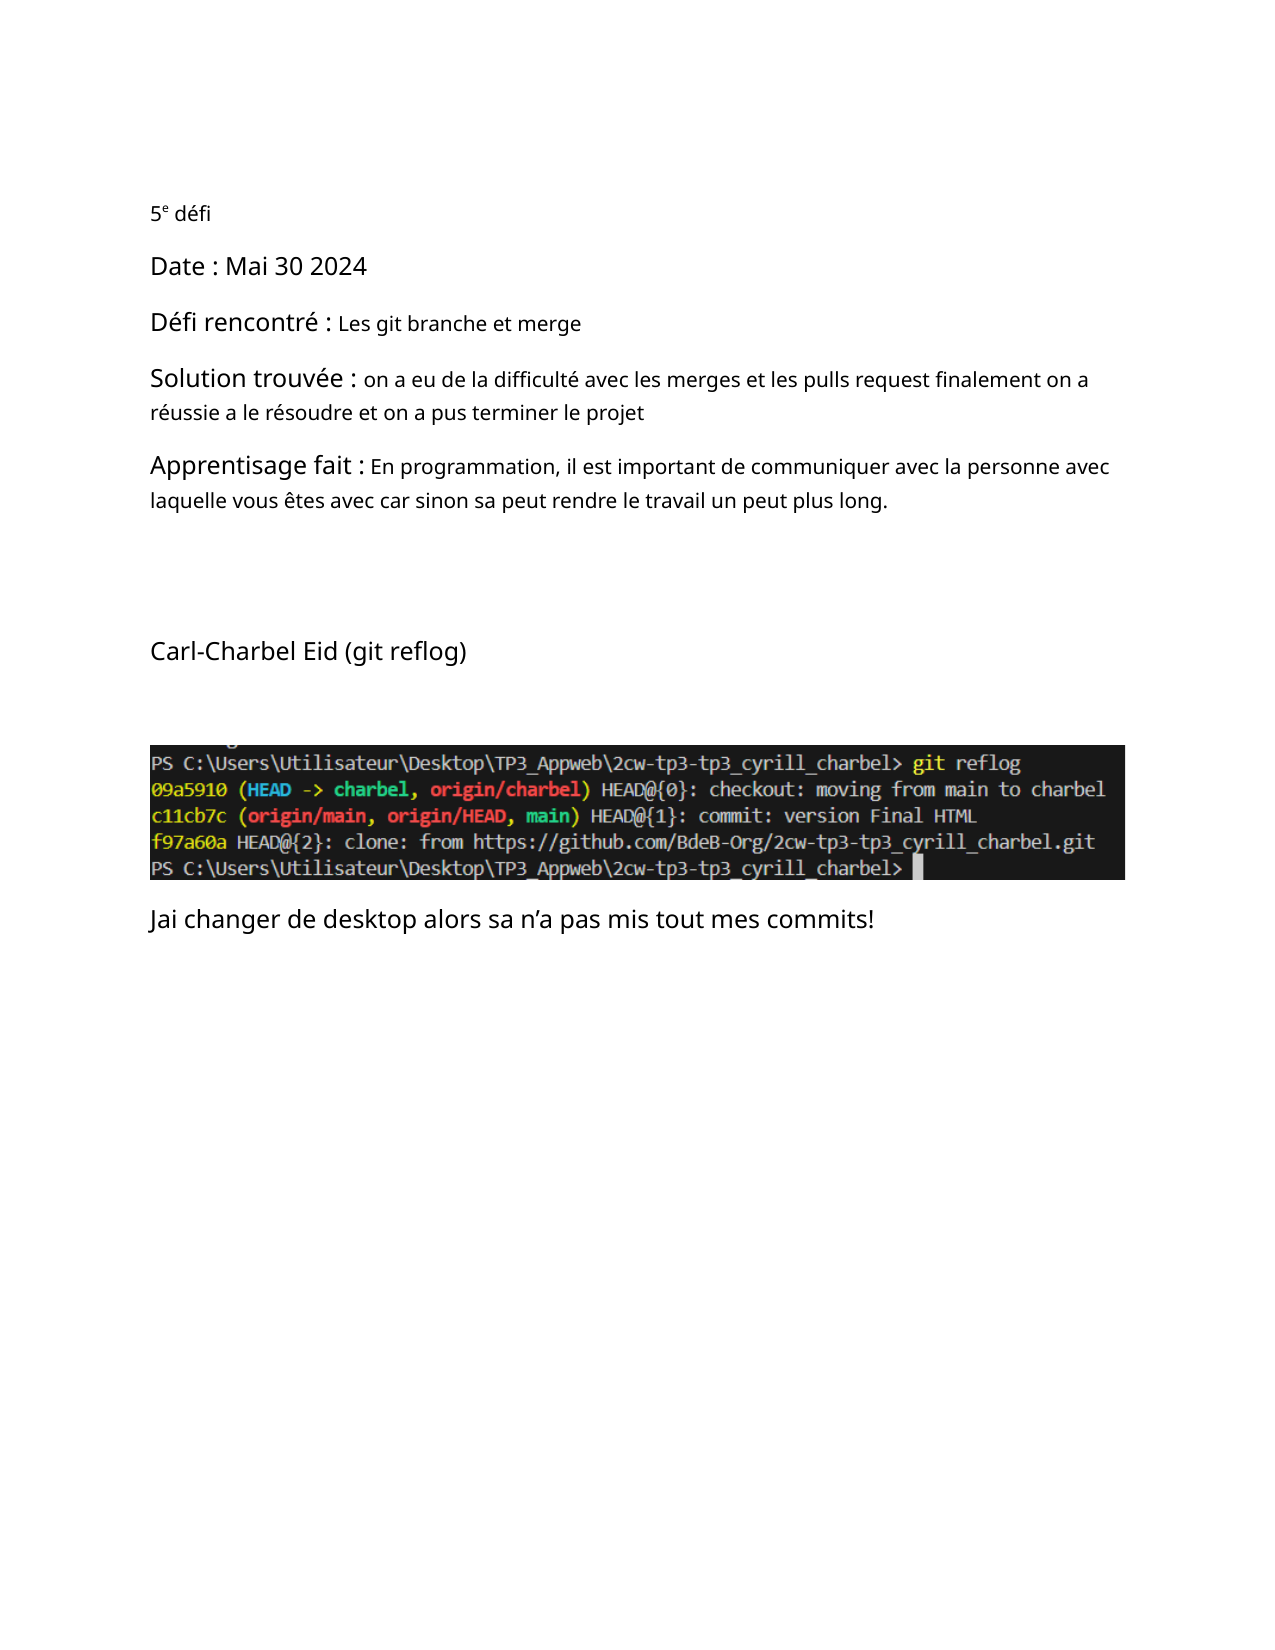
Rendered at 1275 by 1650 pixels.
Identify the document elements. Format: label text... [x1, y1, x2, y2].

text 5e défi [150, 199, 1125, 228]
text Jai changer de desktop alors sa n’a pas mis tout mes commits! [150, 902, 1125, 936]
picture [150, 745, 1125, 880]
text Apprentisage fait : En programmation, il est important de communiquer avec la personne avec laquelle vous êtes avec car sinon sa peut rendre le travail un peut plus long. [150, 448, 1125, 514]
text Date : Mai 30 2024 [150, 248, 1125, 283]
text Défi rencontré : Les git branche et merge [150, 304, 1125, 338]
text Carl-Charbel Eid (git reflog) [150, 634, 1125, 668]
text Solution trouvée : on a eu de la difficulté avec les merges et les pulls request finalement on a réussie a le résoudre et on a pus terminer le projet [150, 360, 1125, 427]
